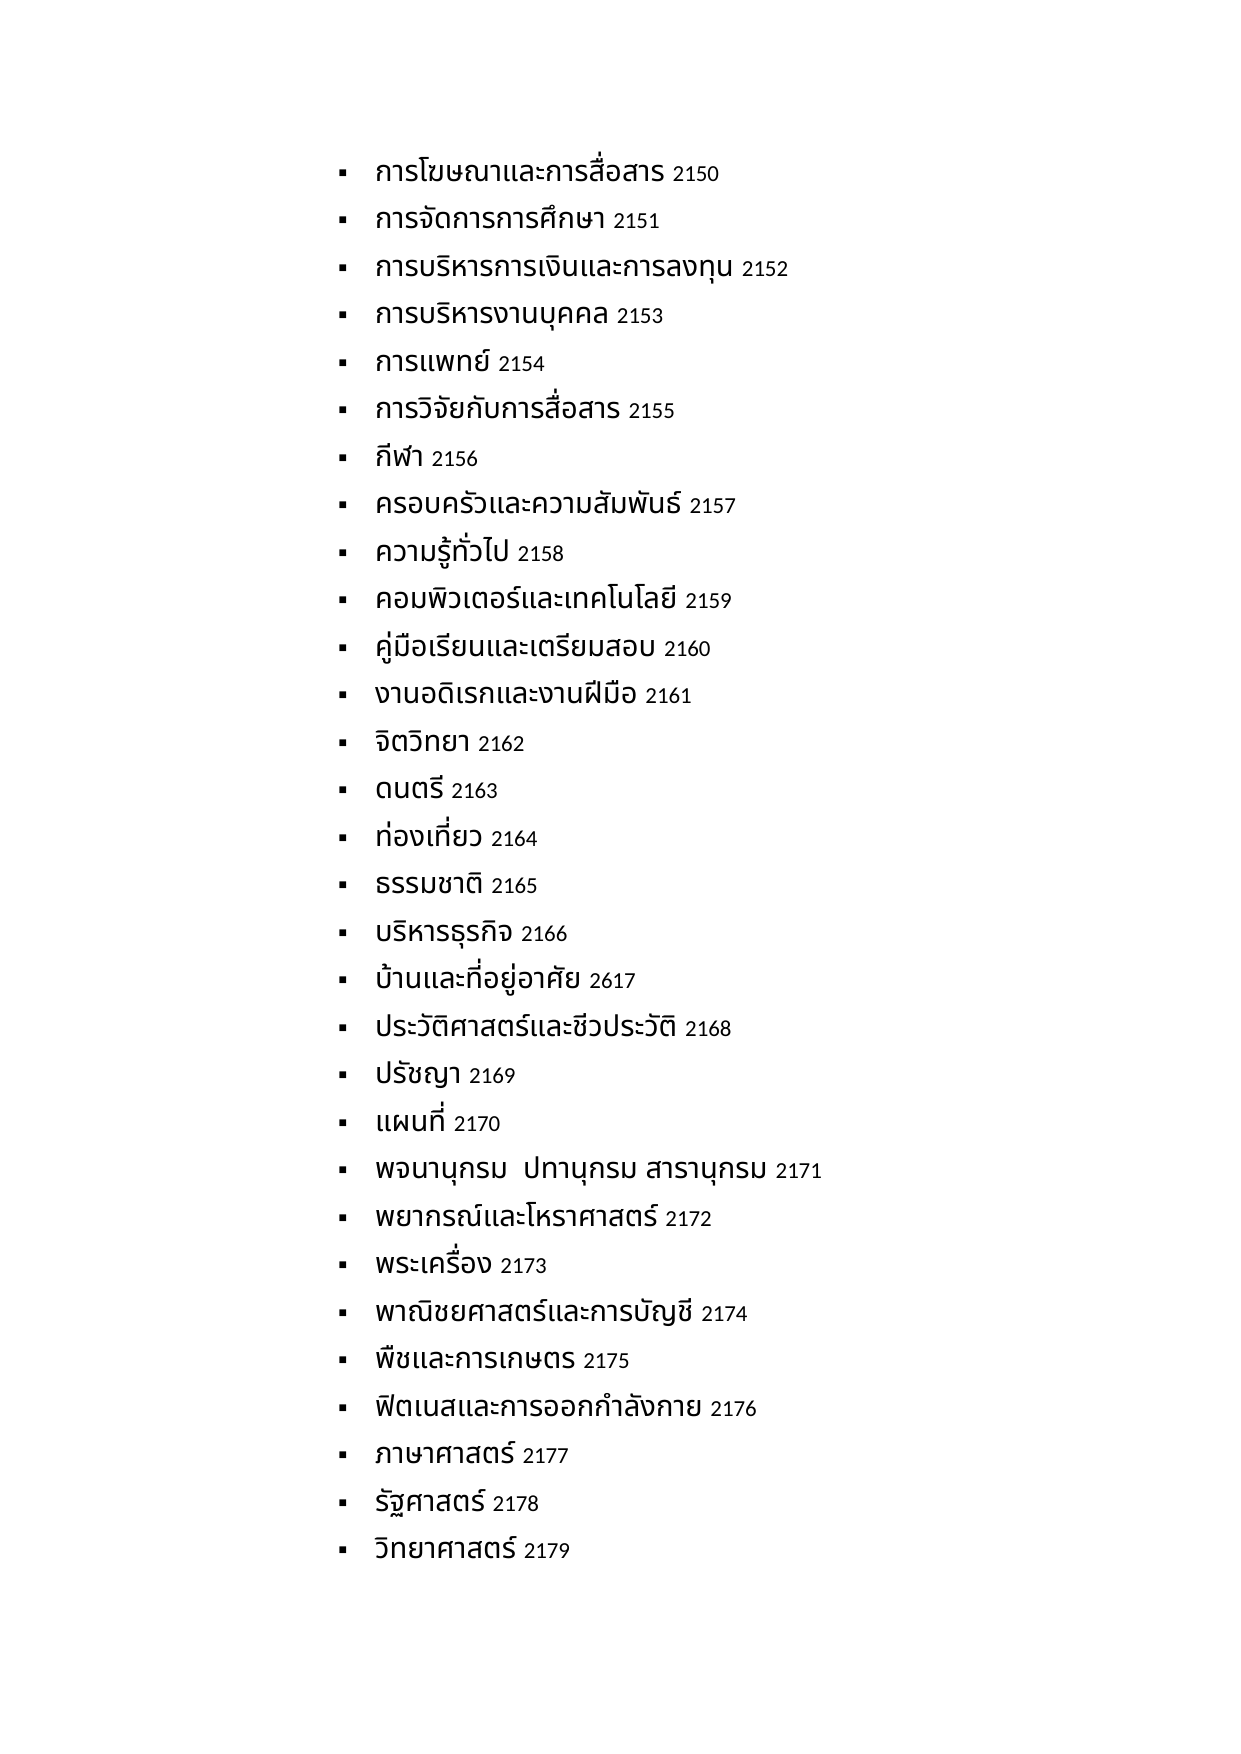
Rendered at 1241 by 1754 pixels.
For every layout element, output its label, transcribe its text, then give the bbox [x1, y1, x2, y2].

list การวิจัยกับการสื่อสาร 2155 [337, 387, 1090, 432]
list ธรรมชาติ 2165 [337, 862, 1090, 907]
list บริหารธุรกิจ 2166 [337, 910, 1090, 954]
list การจัดการการศึกษา 2151 [337, 197, 1090, 242]
list ครอบครัวและความสัมพันธ์ 2157 [337, 482, 1090, 527]
list คู่มือเรียนและเตรียมสอบ 2160 [337, 625, 1090, 669]
list การโฆษณาและการสื่อสาร 2150 [337, 150, 1090, 194]
list แผนที่ 2170 [337, 1100, 1090, 1144]
list ดนตรี 2163 [337, 767, 1090, 812]
list พจนานุกรม ปทานุกรม สารานุกรม 2171 [337, 1147, 1090, 1192]
list คอมพิวเตอร์และเทคโนโลยี 2159 [337, 577, 1090, 622]
list พยากรณ์และโหราศาสตร์ 2172 [337, 1195, 1090, 1239]
list บ้านและที่อยู่อาศัย 2617 [337, 957, 1090, 1002]
list วิทยาศาสตร์ 2179 [337, 1527, 1090, 1572]
list การบริหารงานบุคคล 2153 [337, 292, 1090, 337]
list พาณิชยศาสตร์และการบัญชี 2174 [337, 1290, 1090, 1334]
list การแพทย์ 2154 [337, 340, 1090, 384]
list ปรัชญา 2169 [337, 1052, 1090, 1097]
list จิตวิทยา 2162 [337, 720, 1090, 764]
list การบริหารการเงินและการลงทุน 2152 [337, 245, 1090, 289]
list พืชและการเกษตร 2175 [337, 1337, 1090, 1382]
list ความรู้ทั่วไป 2158 [337, 530, 1090, 574]
list งานอดิเรกและงานฝีมือ 2161 [337, 672, 1090, 717]
list ท่องเที่ยว 2164 [337, 815, 1090, 859]
list รัฐศาสตร์ 2178 [337, 1480, 1090, 1524]
list ประวัติศาสตร์และชีวประวัติ 2168 [337, 1005, 1090, 1049]
list ภาษาศาสตร์ 2177 [337, 1432, 1090, 1477]
list พระเครื่อง 2173 [337, 1242, 1090, 1287]
list กีฬา 2156 [337, 435, 1090, 479]
list ฟิตเนสและการออกกำลังกาย 2176 [337, 1385, 1090, 1429]
